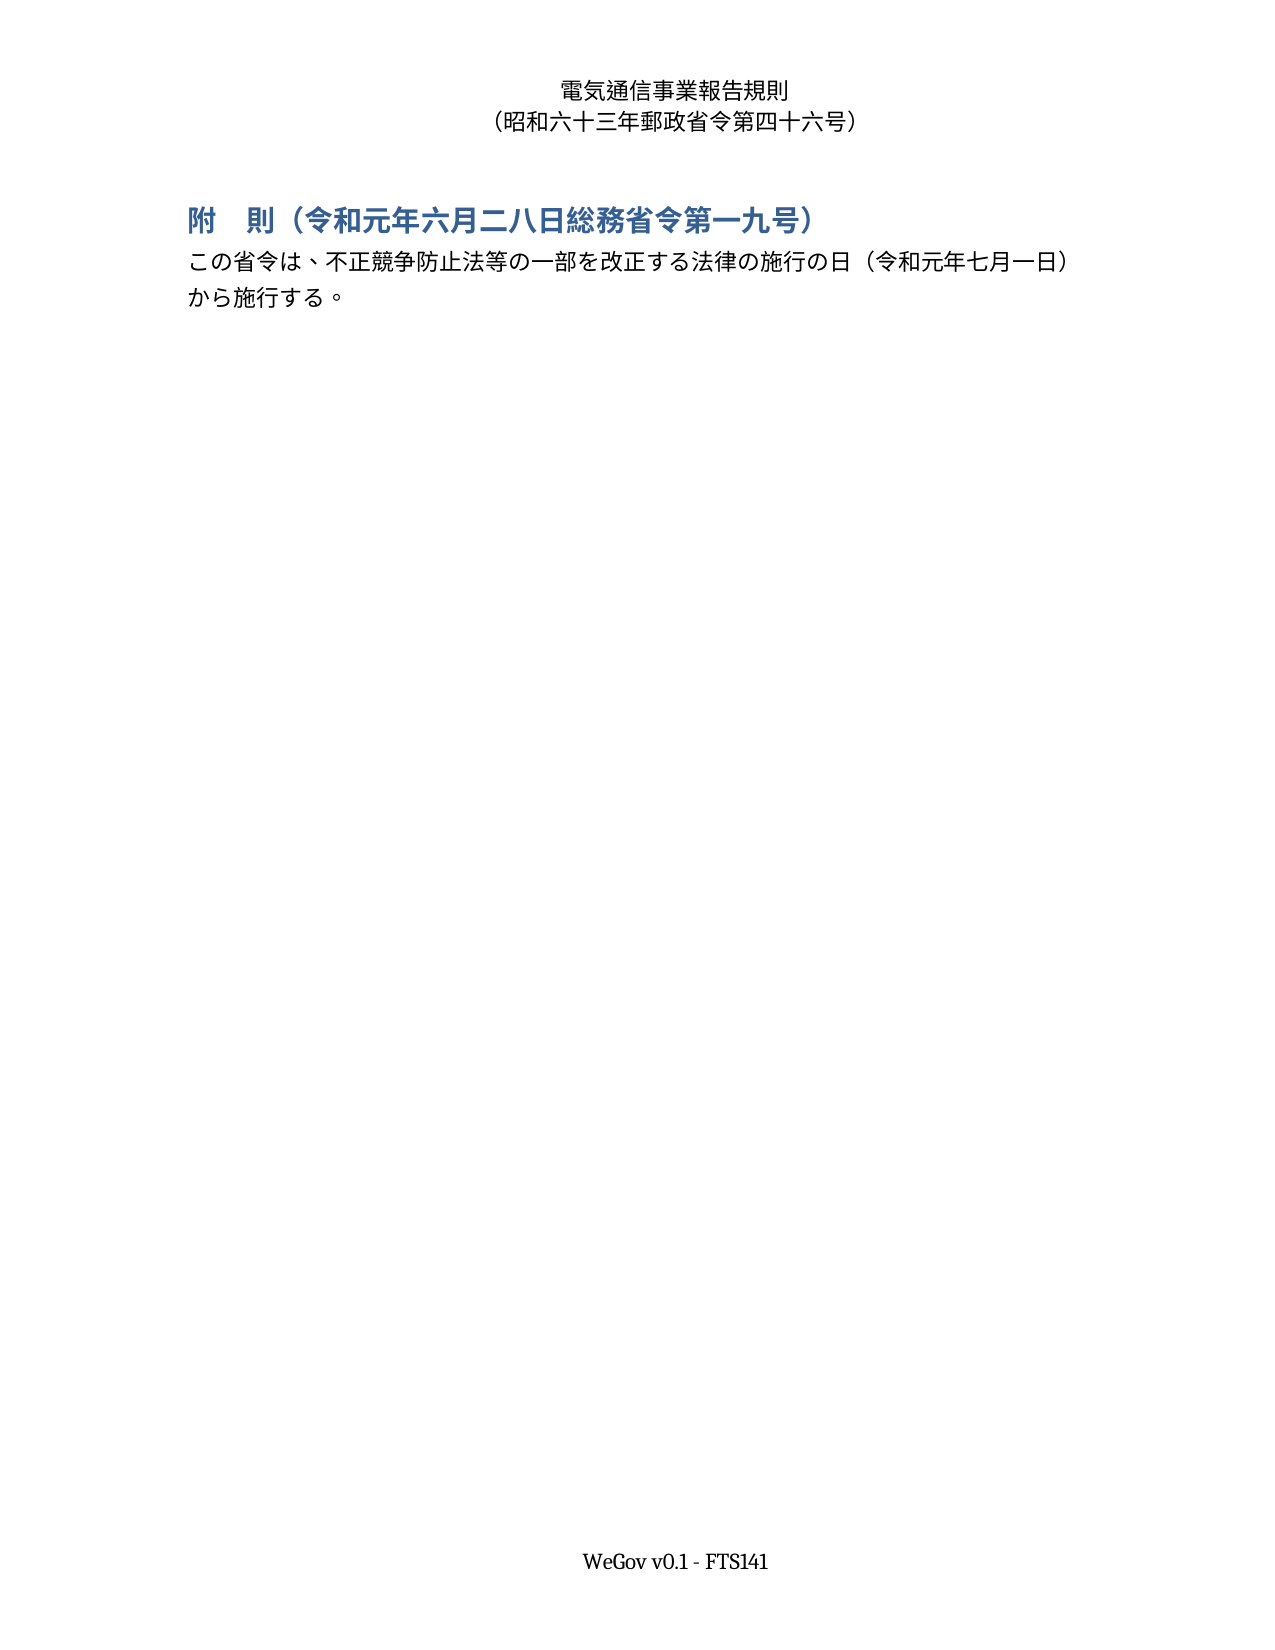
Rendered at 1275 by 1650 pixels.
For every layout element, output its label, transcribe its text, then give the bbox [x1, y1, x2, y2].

subtitle 附 則（令和元年六月二八日総務省令第一九号） [187, 200, 1087, 240]
text この省令は、不正競争防止法等の一部を改正する法律の施行の日（令和元年七月一日）から施行する。 [187, 246, 1087, 313]
